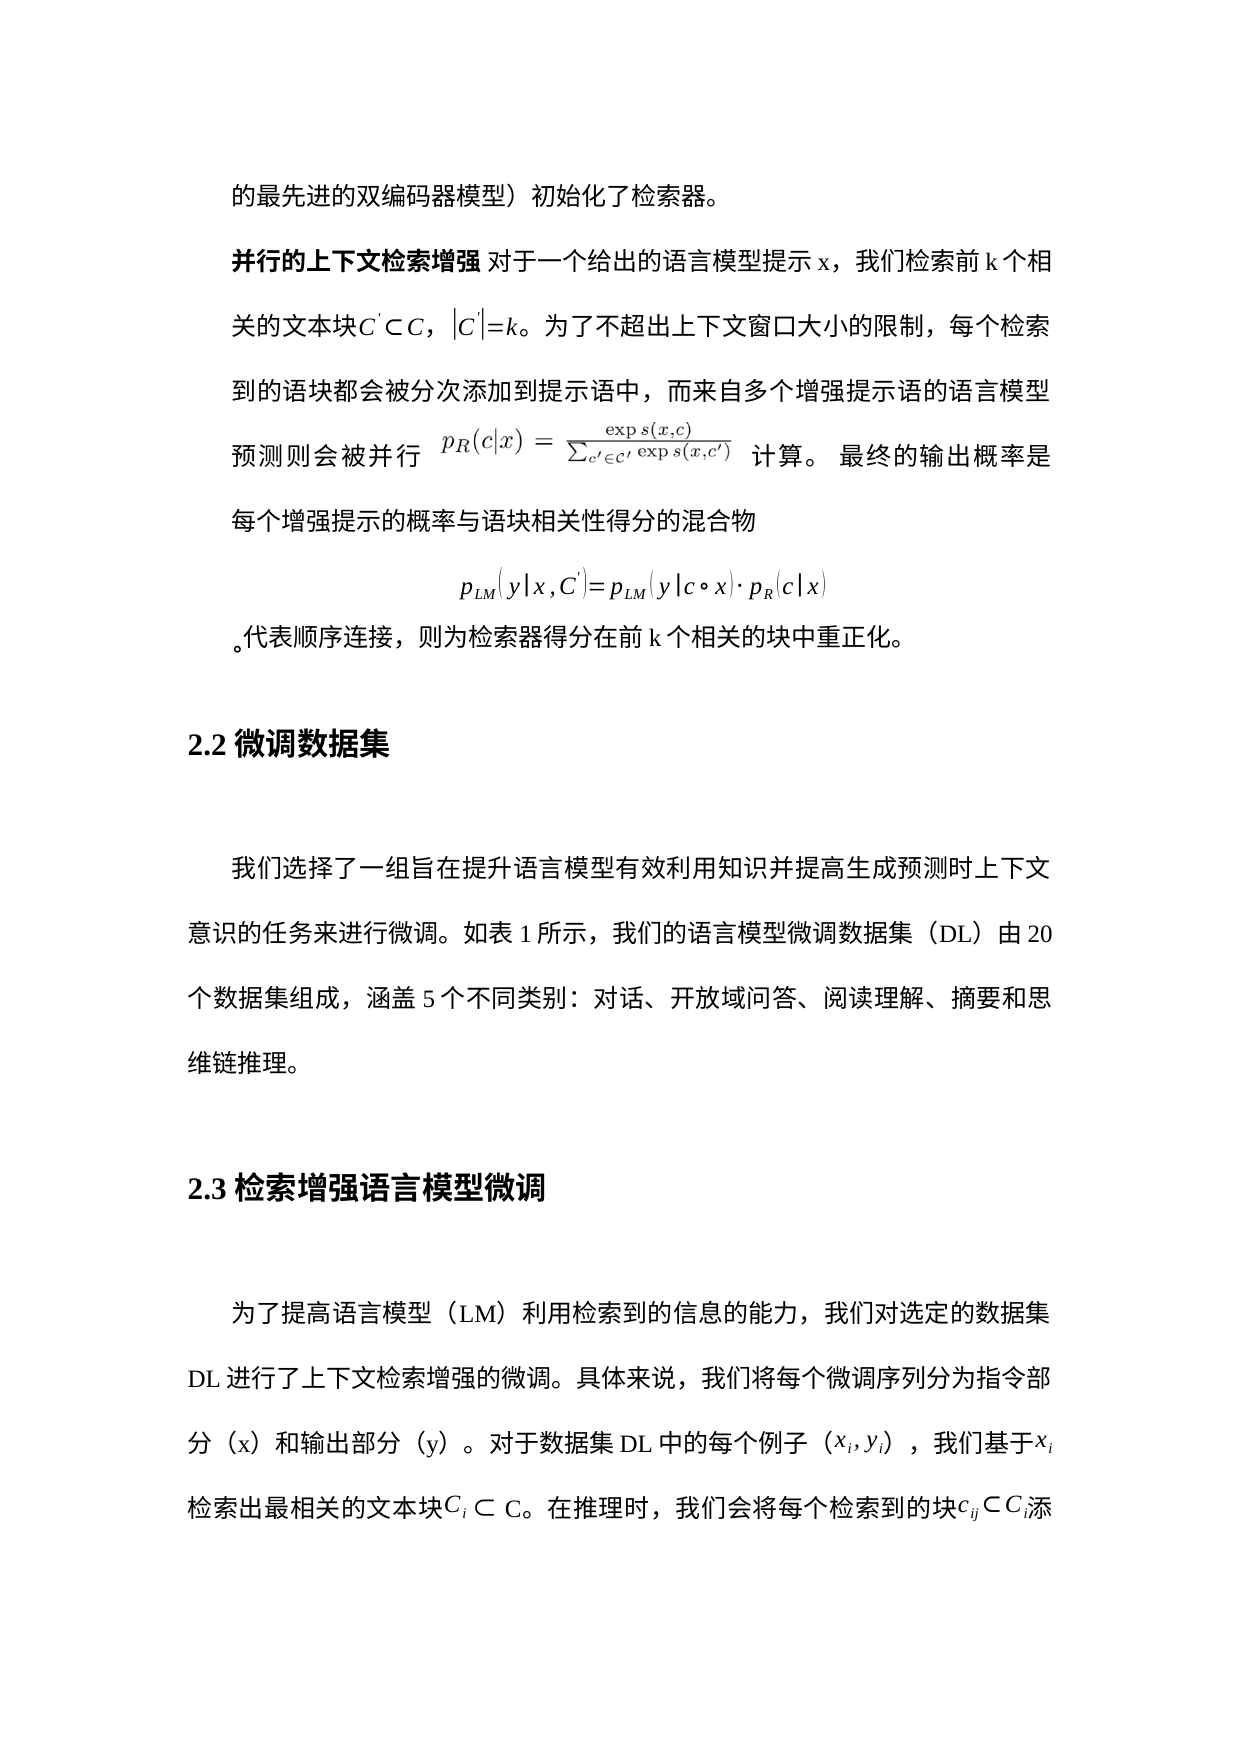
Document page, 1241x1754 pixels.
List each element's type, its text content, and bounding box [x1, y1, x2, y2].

text 并行的上下文检索增强 对于一个给出的语言模型提示x，我们检索前k个相关的文本块，。为了不超出上下文窗口大小的限制，每个检索到的语块都会被分次添加到提示语中，而来自多个增强提示语的语言模型预测则会被并行计算。 最终的输出概率是每个增强提示的概率与语块相关性得分的混合物 [231, 227, 1053, 552]
text 代表顺序连接，则为检索器得分在前k个相关的块中重正化。 [231, 617, 1053, 682]
subtitle 2.3 检索增强语言模型微调 [187, 1154, 1053, 1219]
subtitle 2.2 微调数据集 [187, 709, 1053, 774]
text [187, 1279, 1053, 1539]
picture [440, 422, 733, 464]
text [231, 162, 1053, 227]
text 我们选择了一组旨在提升语言模型有效利用知识并提高生成预测时上下文意识的任务来进行微调。如表1所示，我们的语言模型微调数据集（DL）由20个数据集组成，涵盖5个不同类别：对话、开放域问答、阅读理解、摘要和思维链推理。 [187, 834, 1053, 1094]
